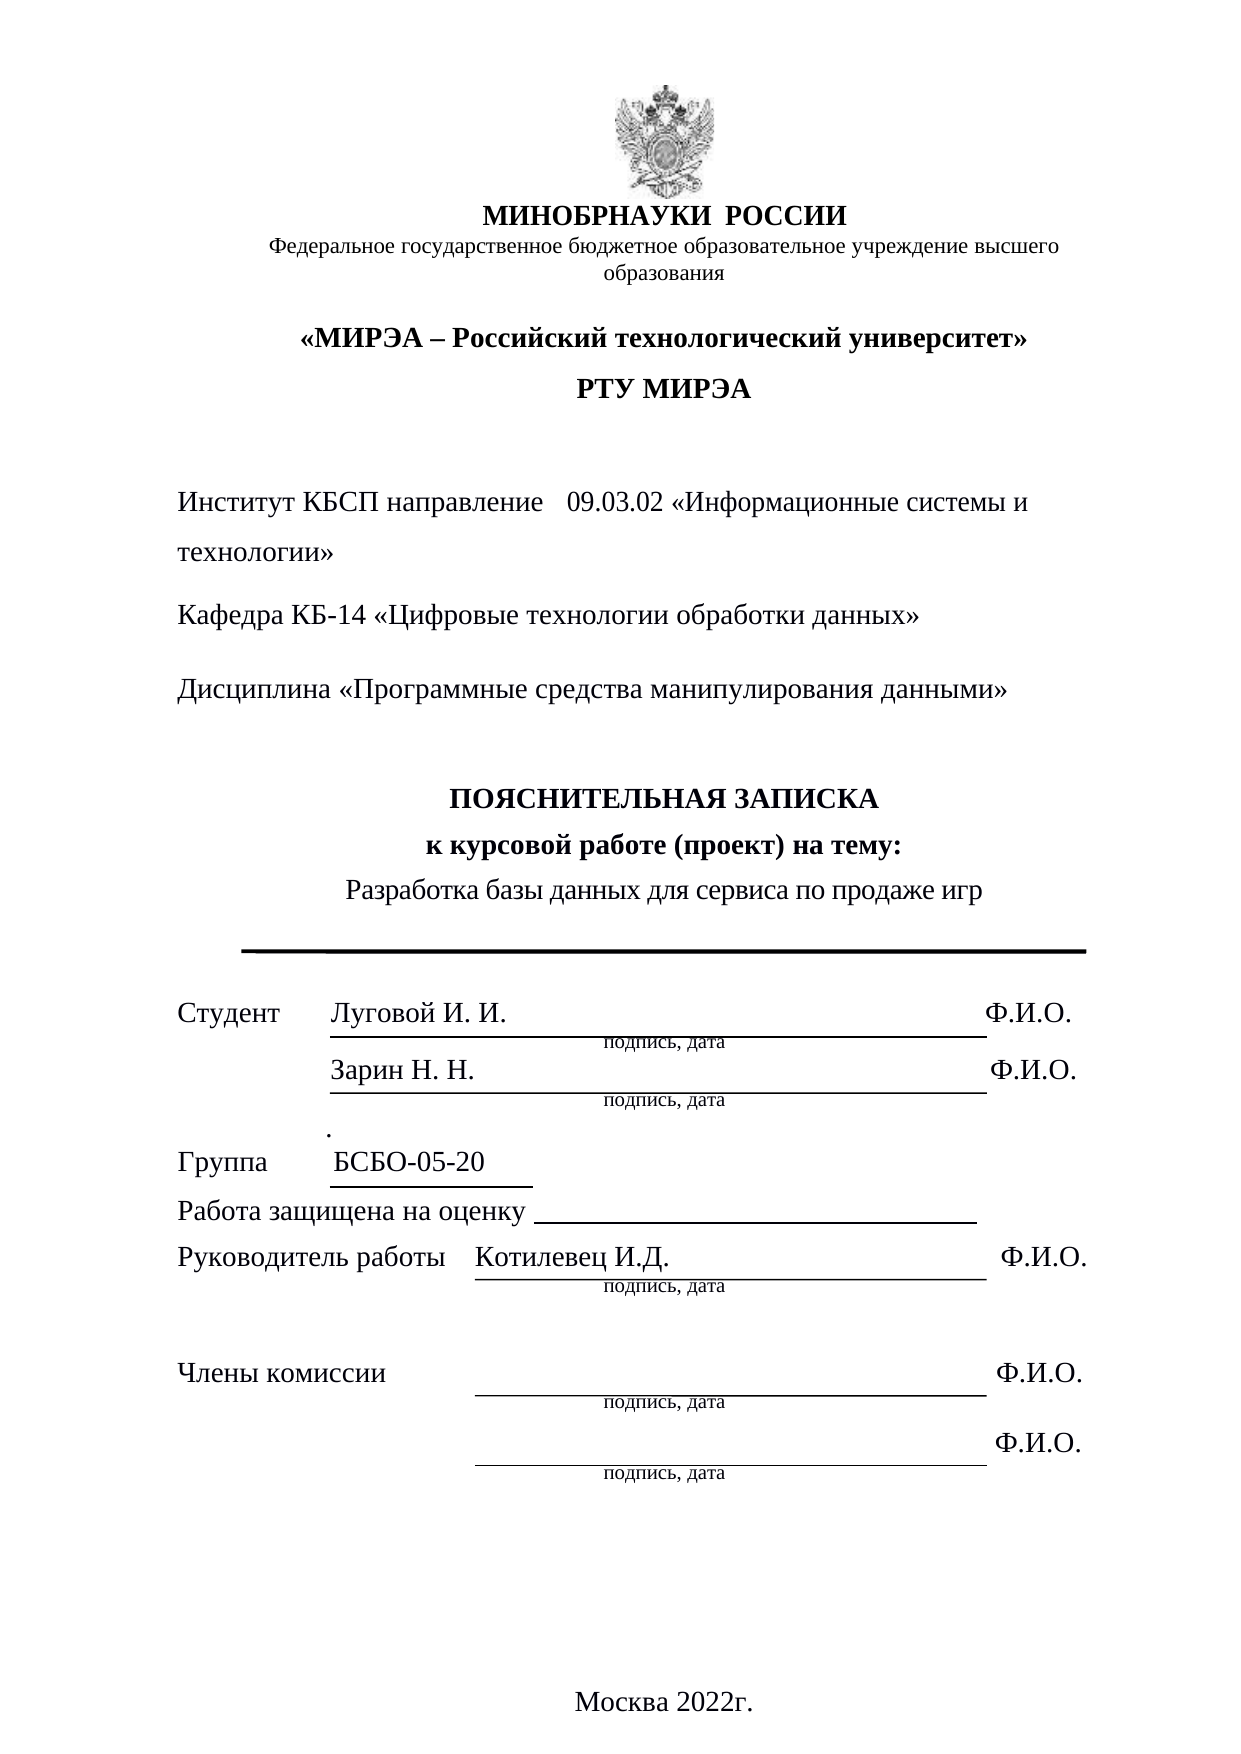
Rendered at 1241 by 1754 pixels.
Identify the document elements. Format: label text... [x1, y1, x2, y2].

text Работа защищена на оценку [177, 1193, 1232, 1227]
text Институт КБСП направление 09.03.02 «Информационные системы и технологии» [177, 484, 1048, 568]
text . [48, 1111, 609, 1144]
text Ф.И.О. [48, 1425, 1081, 1459]
text к курсовой работе (проект) на тему: [207, 827, 1121, 860]
text Москва 2022г. [207, 1684, 1121, 1718]
text ПОЯСНИТЕЛЬНАЯ ЗАПИСКА [207, 781, 1121, 815]
text подпись, дата [207, 1389, 1122, 1413]
text Руководитель работы Котилевец И.Д. Ф.И.О. [177, 1239, 1232, 1273]
text МИНОБРНАУКИ РОССИИ [207, 199, 1122, 232]
picture [615, 85, 715, 199]
text Кафедра КБ-14 «Цифровые технологии обработки данных» Дисциплина «Программные средства манипулирования данными» [177, 597, 1048, 705]
text «МИРЭА – Российский технологический университет» РТУ МИРЭА [280, 321, 1048, 405]
text подпись, дата [207, 1087, 1122, 1111]
text подпись, дата [207, 1459, 1122, 1484]
text Члены комиссии Ф.И.О. [177, 1355, 1232, 1389]
text Разработка базы данных для сервиса по продаже игр [207, 872, 1121, 906]
text подпись, дата [207, 1273, 1122, 1297]
text Студент Луговой И. И. Ф.И.О. [177, 995, 1232, 1028]
text Зарин Н. Н. Ф.И.О. [330, 1053, 1232, 1086]
text Федеральное государственное бюджетное образовательное учреждение высшего образования [207, 233, 1121, 285]
text Группа БСБО-05-20 [48, 1144, 614, 1178]
text подпись, дата [207, 1029, 1122, 1053]
